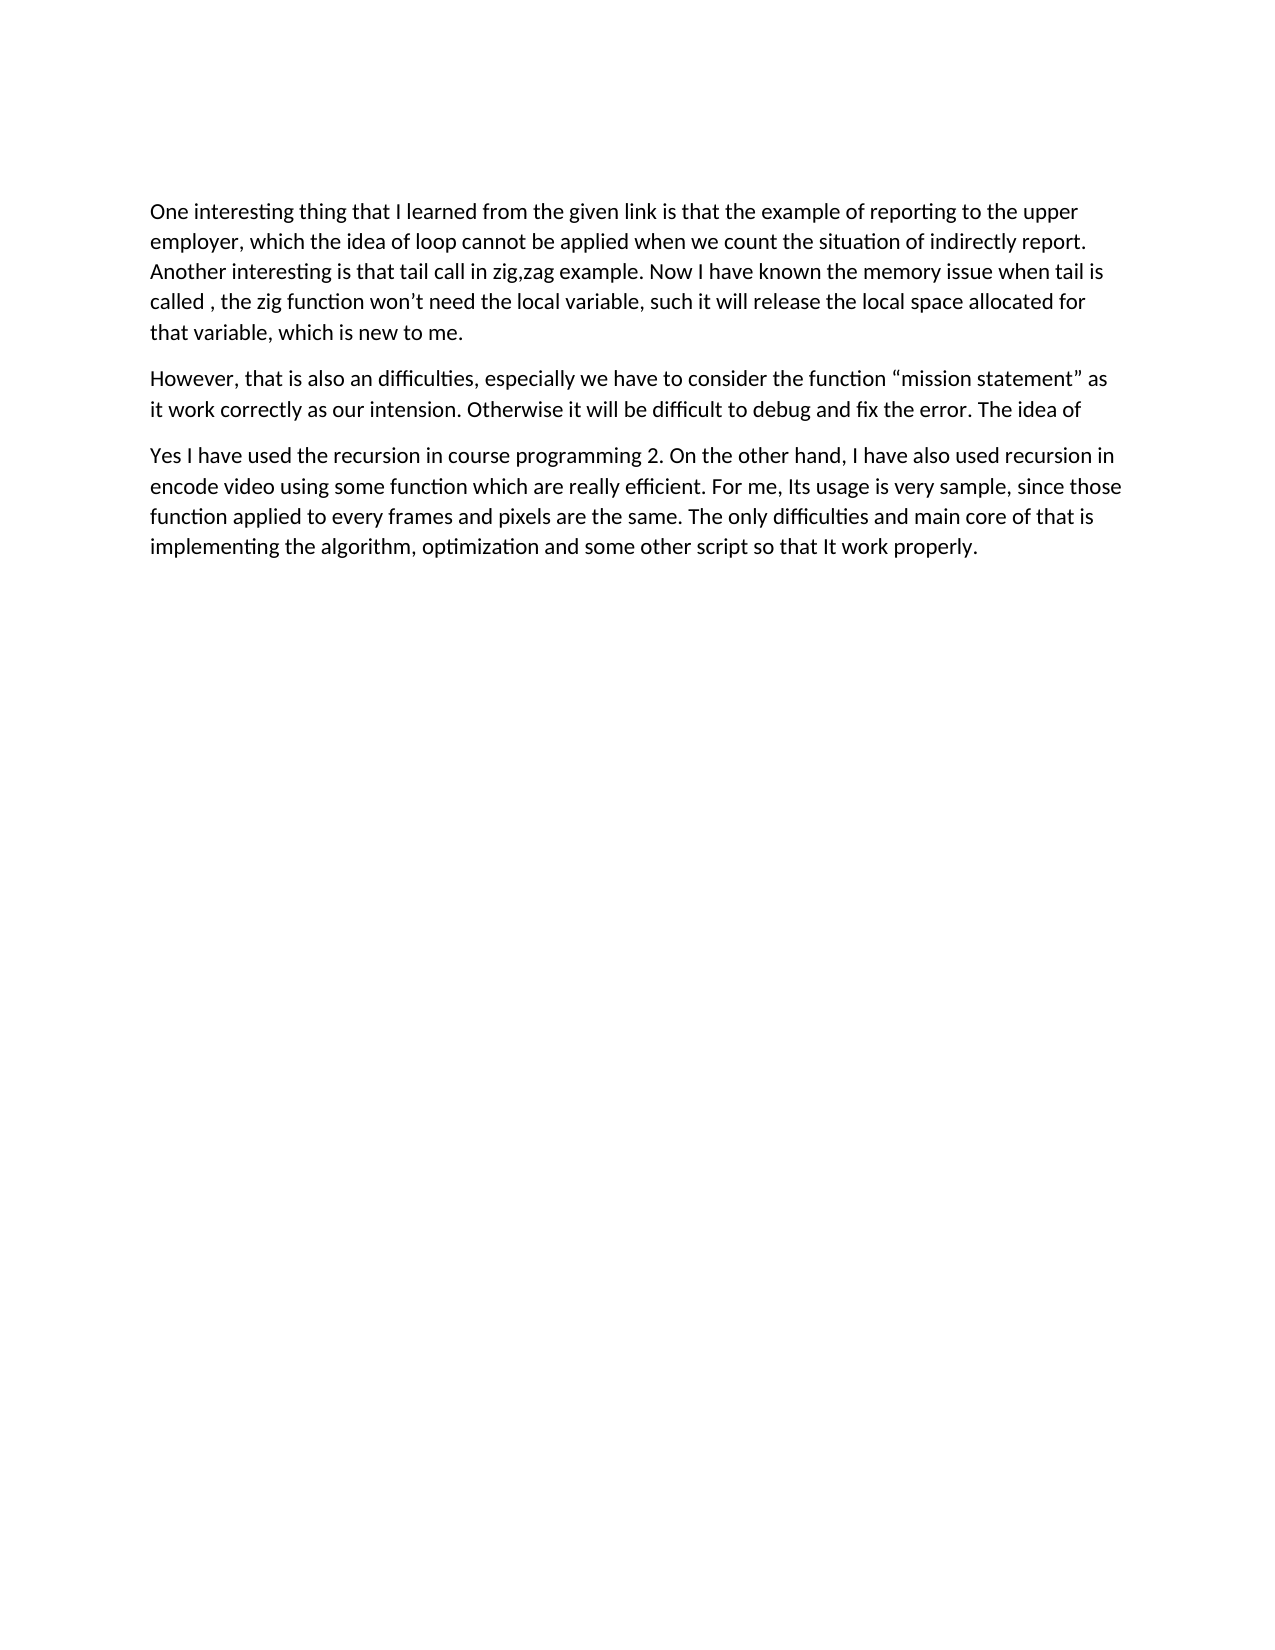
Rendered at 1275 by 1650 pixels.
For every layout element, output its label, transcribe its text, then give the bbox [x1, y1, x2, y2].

text Yes I have used the recursion in course programming 2. On the other hand, I have also used recursion in encode video using some function which are really efficient. For me, Its usage is very sample, since those function applied to every frames and pixels are the same. The only difficulties and main core of that is implementing the algorithm, optimization and some other script so that It work properly. [150, 442, 1125, 560]
text However, that is also an difficulties, especially we have to consider the function “mission statement” as it work correctly as our intension. Otherwise it will be difficult to debug and fix the error. The idea of [150, 364, 1125, 423]
text One interesting thing that I learned from the given link is that the example of reporting to the upper employer, which the idea of loop cannot be applied when we count the situation of indirectly report. Another interesting is that tail call in zig,zag example. Now I have known the memory issue when tail is called , the zig function won’t need the local variable, such it will release the local space allocated for that variable, which is new to me. [150, 197, 1125, 346]
